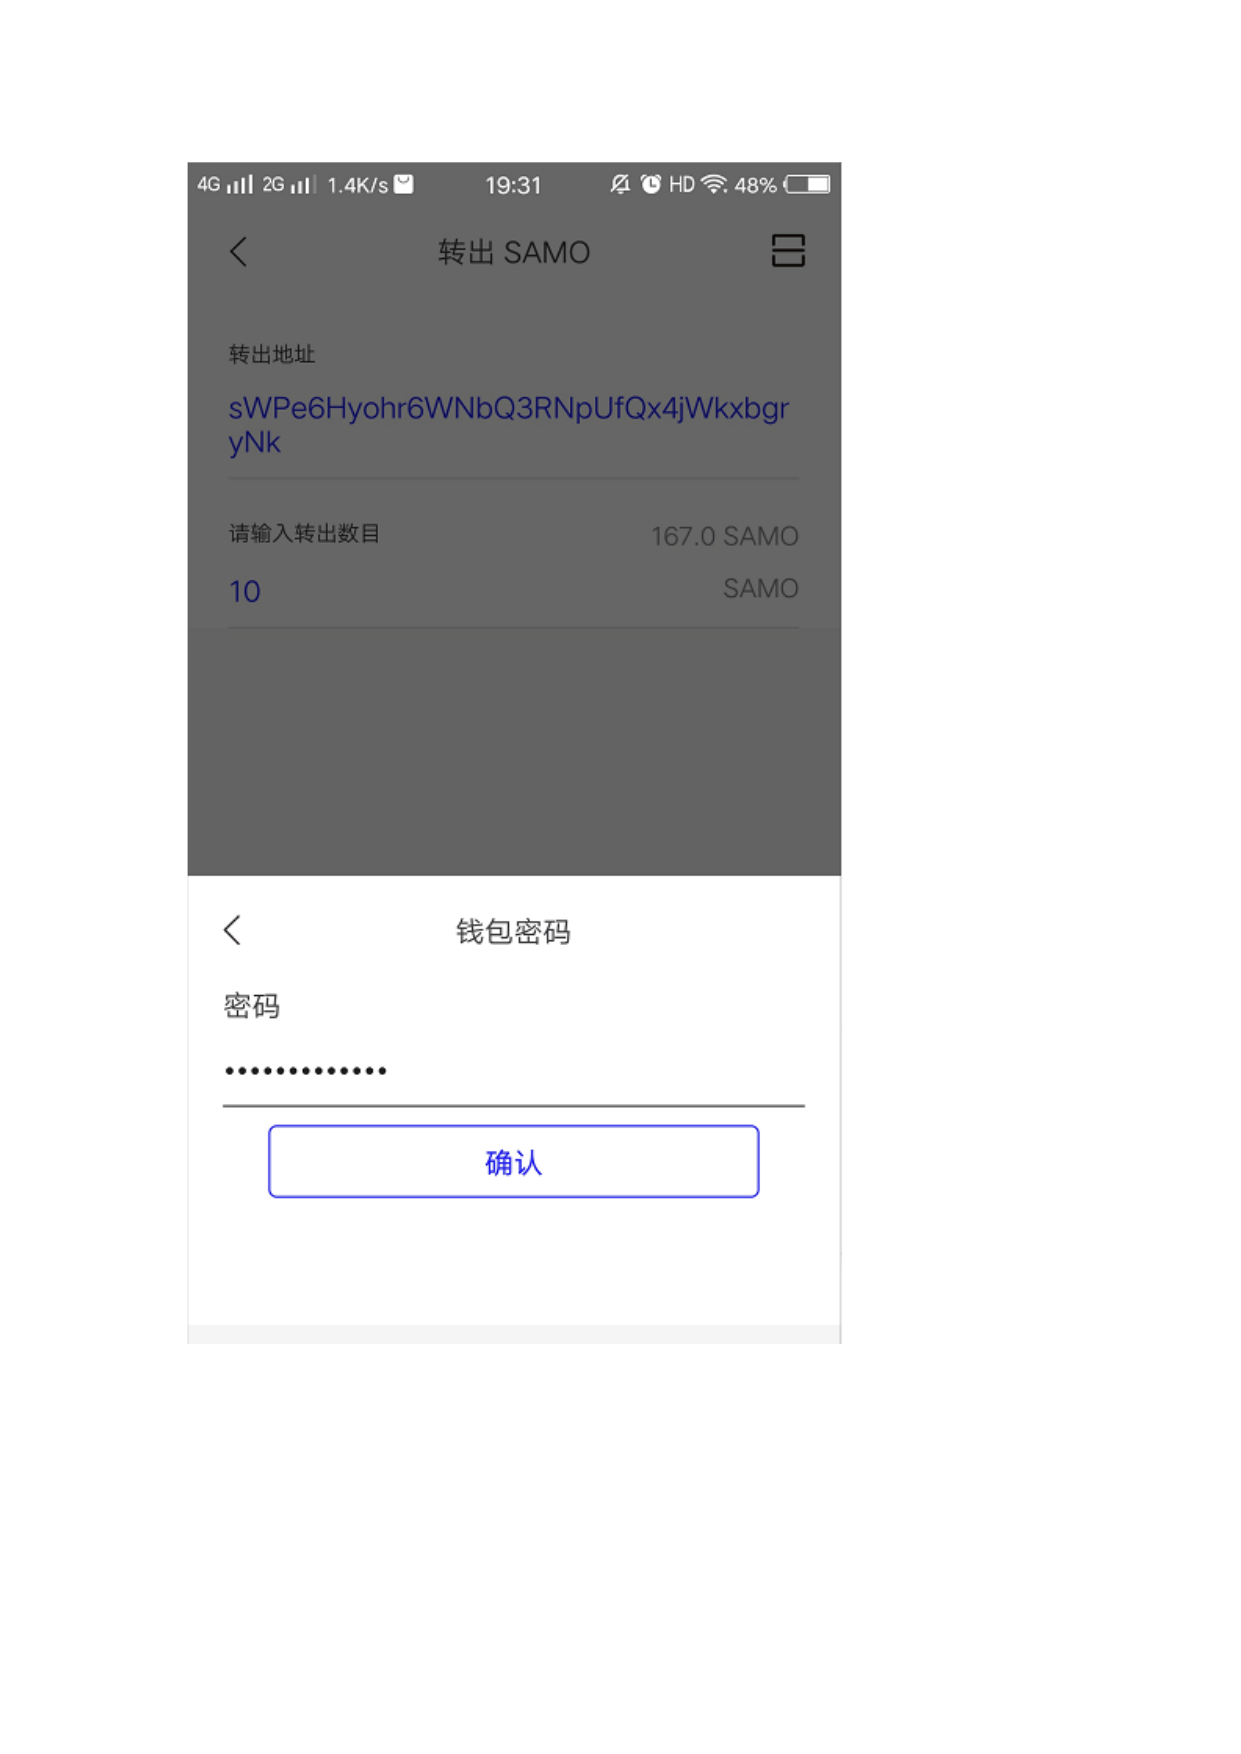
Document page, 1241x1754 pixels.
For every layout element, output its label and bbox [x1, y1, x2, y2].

picture [187, 162, 843, 1344]
